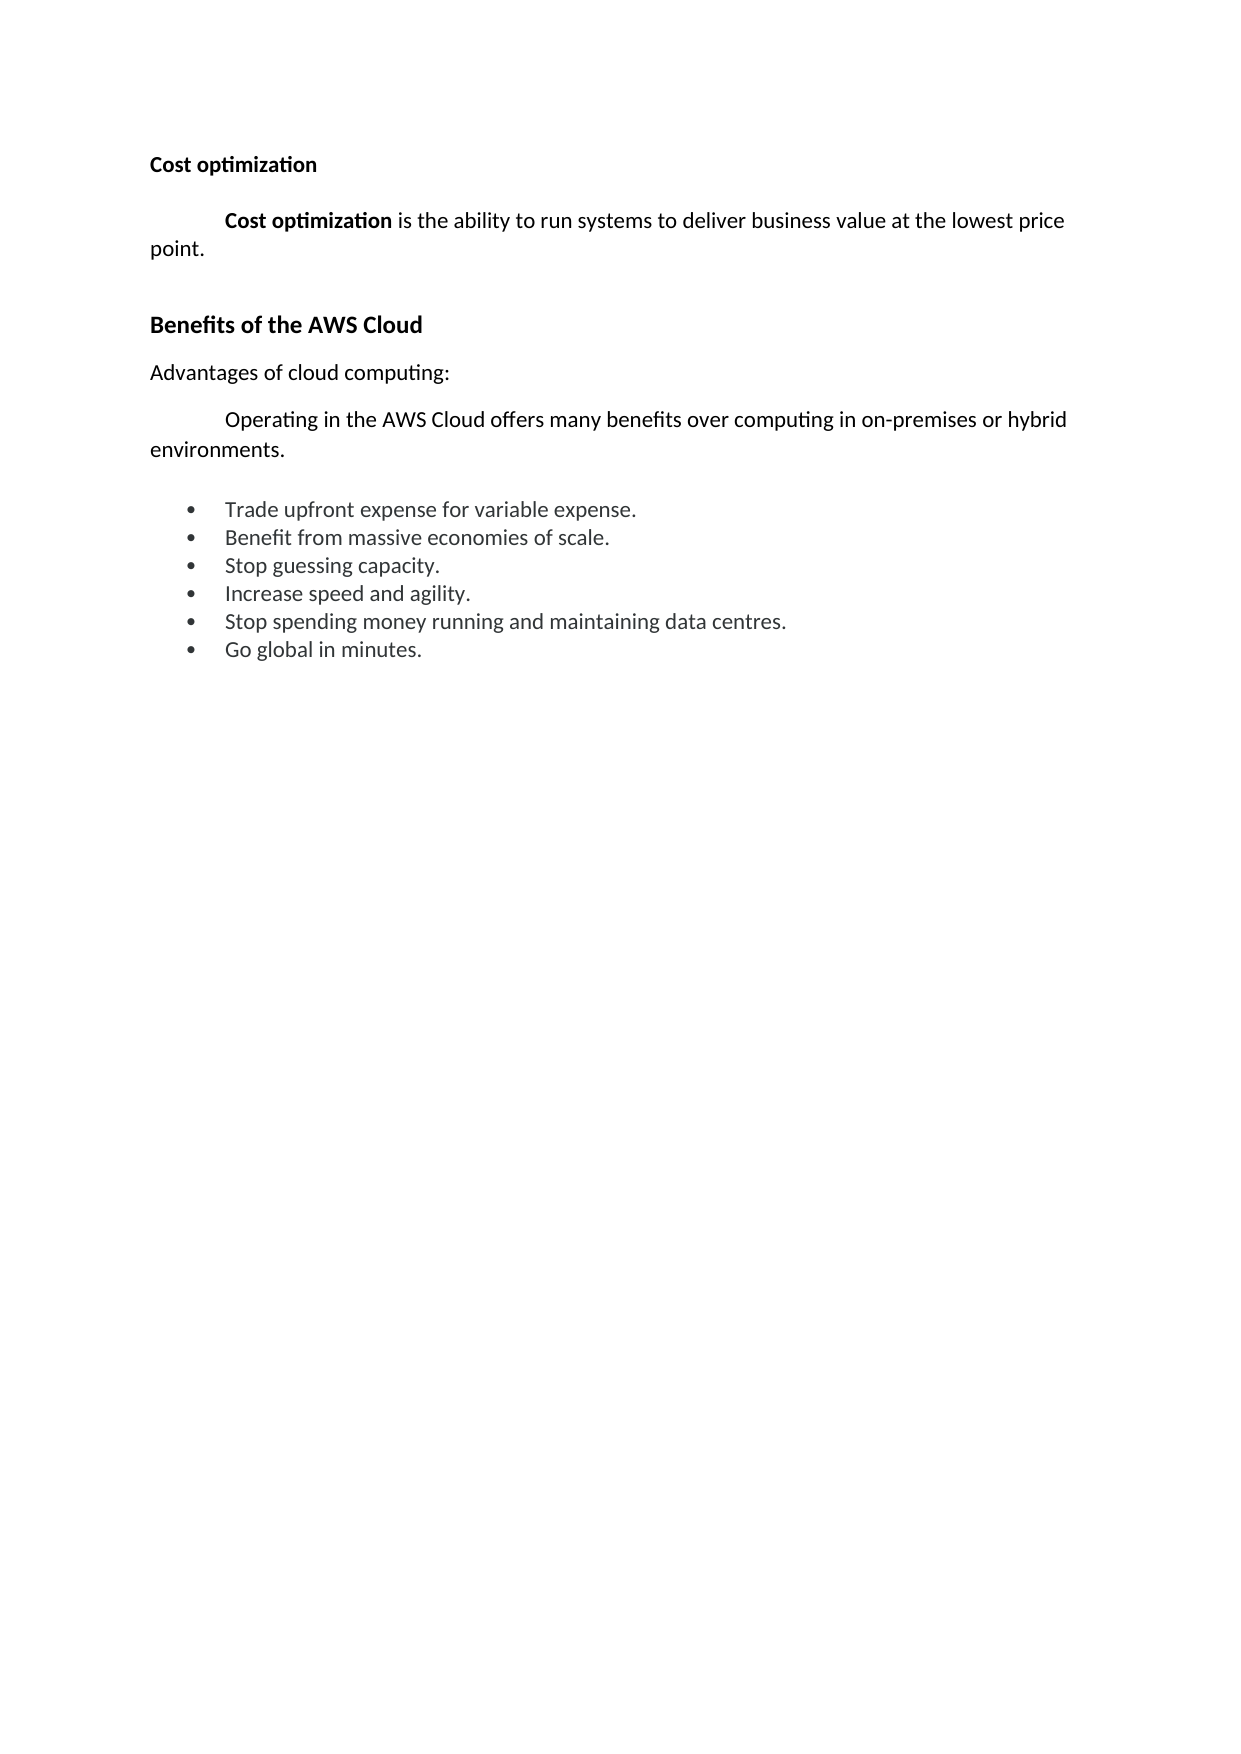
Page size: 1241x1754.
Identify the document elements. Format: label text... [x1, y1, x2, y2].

list Go global in minutes. [187, 635, 1090, 663]
list Benefit from massive economies of scale. [187, 523, 1090, 551]
list Stop spending money running and maintaining data centres. [187, 607, 1090, 635]
text Operating in the AWS Cloud offers many benefits over computing in on-premises or hybrid environments. [150, 405, 1090, 464]
list Increase speed and agility. [187, 579, 1090, 607]
text Benefits of the AWS Cloud [150, 309, 1090, 339]
text Cost optimization [150, 150, 1090, 178]
list Trade upfront expense for variable expense. [187, 495, 1090, 523]
text Advantages of cloud computing: [150, 358, 1090, 387]
text Cost optimization is the ability to run systems to deliver business value at the lowest price point. [150, 206, 1090, 262]
list Stop guessing capacity. [187, 551, 1090, 579]
